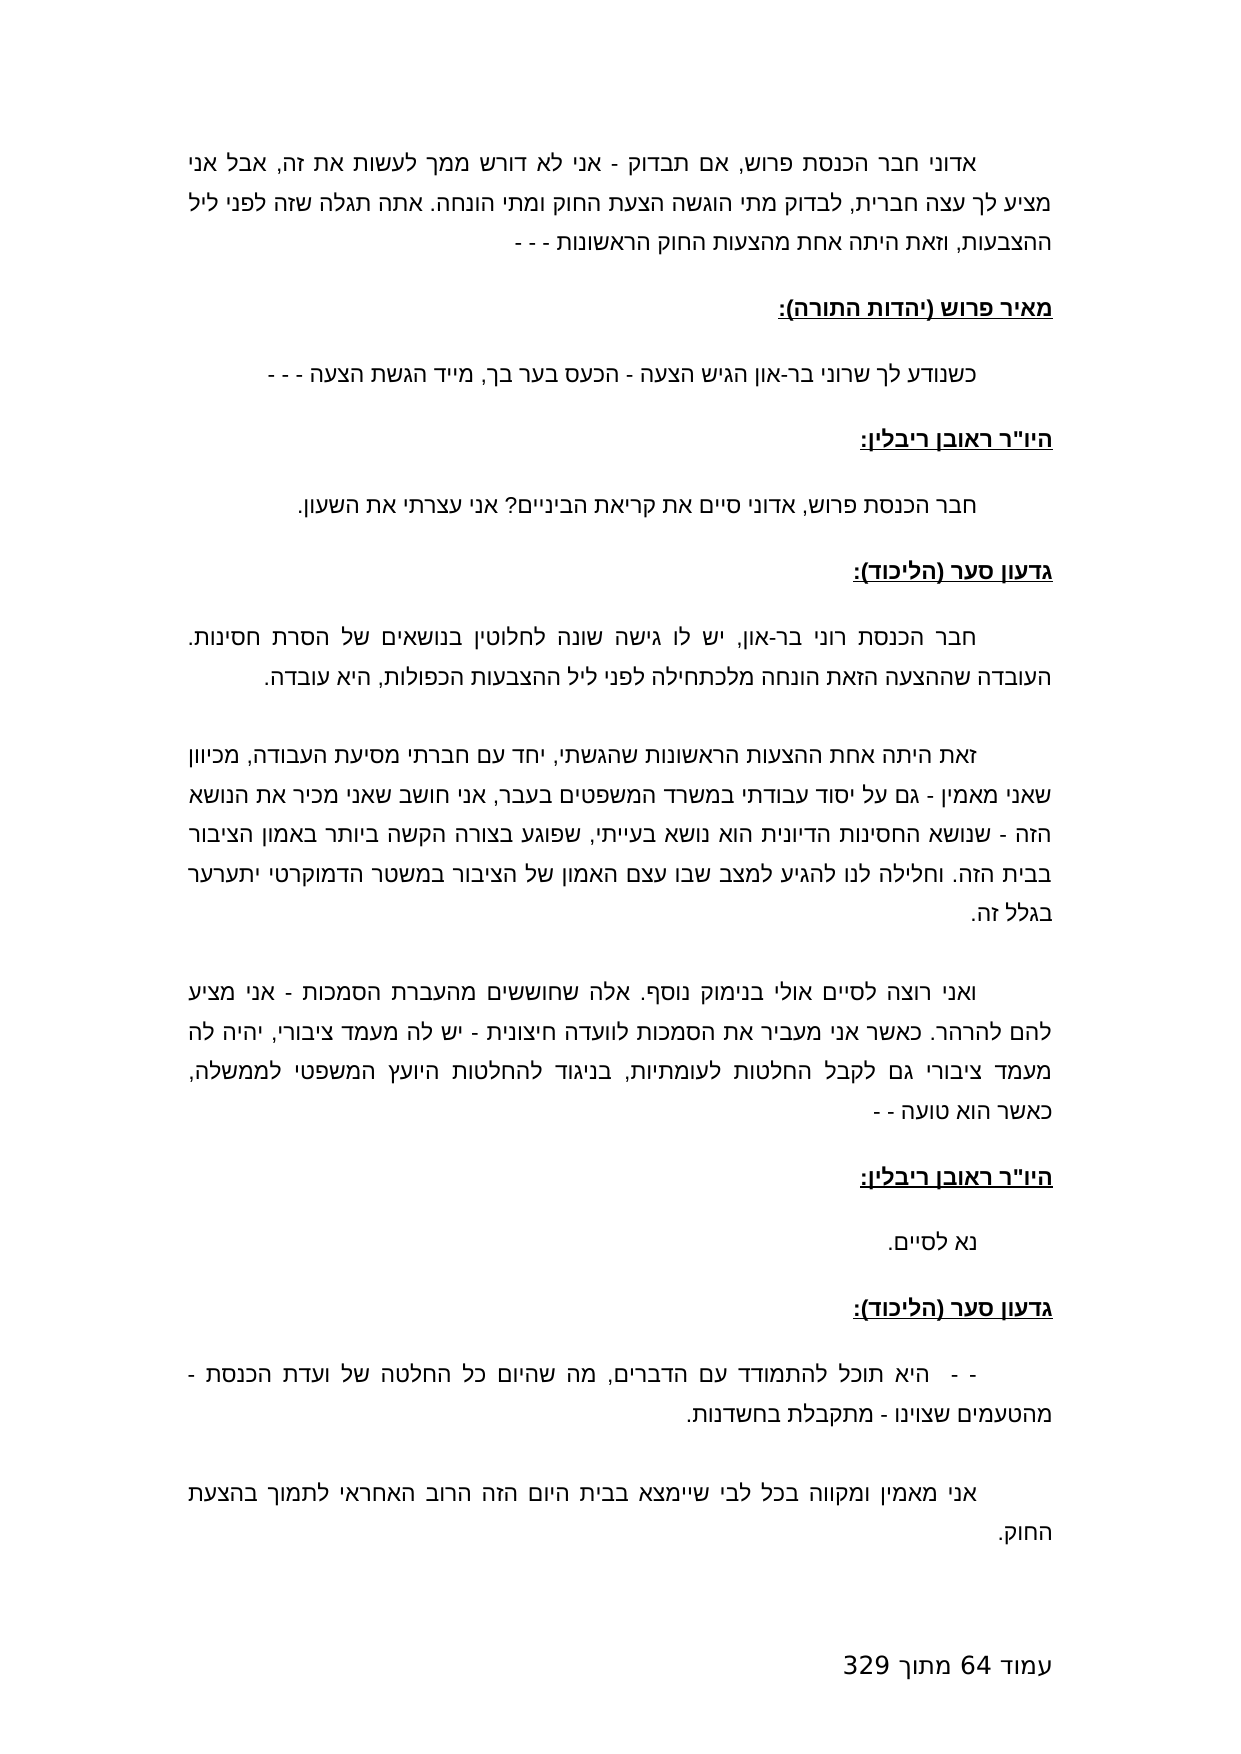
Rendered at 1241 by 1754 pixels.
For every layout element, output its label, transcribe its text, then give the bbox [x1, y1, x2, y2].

text גדעון סער (הליכוד): [187, 532, 1053, 584]
text חבר הכנסת פרוש, אדוני סיים את קריאת הביניים? אני עצרתי את השעון. [187, 492, 1053, 519]
text חבר הכנסת רוני בר-און, יש לו גישה שונה לחלוטין בנושאים של הסרת חסינות. העובדה שההצעה הזאת הונחה מלכתחילה לפני ליל ההצבעות הכפולות, היא עובדה. [187, 624, 1053, 690]
text היו"ר ראובן ריבלין: [187, 1137, 1053, 1190]
text היו"ר ראובן ריבלין: [187, 400, 1053, 453]
text אני מאמין ומקווה בכל לבי שיימצא בבית היום הזה הרוב האחראי לתמוך בהצעת החוק. [187, 1479, 1053, 1545]
text גדעון סער (הליכוד): [187, 1269, 1053, 1322]
text זאת היתה אחת ההצעות הראשונות שהגשתי, יחד עם חברתי מסיעת העבודה, מכיוון שאני מאמין - גם על יסוד עבודתי במשרד המשפטים בעבר, אני חושב שאני מכיר את הנושא הזה - שנושא החסינות הדיונית הוא נושא בעייתי, שפוגע בצורה הקשה ביותר באמון הציבור בבית הזה. וחלילה לנו להגיע למצב שבו עצם האמון של הציבור במשטר הדמוקרטי יתערער בגלל זה. [187, 742, 1053, 927]
text נא לסיים. [187, 1229, 1053, 1256]
text - - היא תוכל להתמודד עם הדברים, מה שהיום כל החלטה של ועדת הכנסת - מהטעמים שצוינו - מתקבלת בחשדנות. [187, 1361, 1053, 1427]
text מאיר פרוש (יהדות התורה): [187, 268, 1053, 321]
text אדוני חבר הכנסת פרוש, אם תבדוק - אני לא דורש ממך לעשות את זה, אבל אני מציע לך עצה חברית, לבדוק מתי הוגשה הצעת החוק ומתי הונחה. אתה תגלה שזה לפני ליל ההצבעות, וזאת היתה אחת מהצעות החוק הראשונות - - - [187, 150, 1053, 255]
text כשנודע לך שרוני בר-און הגיש הצעה - הכעס בער בך, מייד הגשת הצעה - - - [187, 361, 1053, 387]
text ואני רוצה לסיים אולי בנימוק נוסף. אלה שחוששים מהעברת הסמכות - אני מציע להם להרהר. כאשר אני מעביר את הסמכות לוועדה חיצונית - יש לה מעמד ציבורי, יהיה לה מעמד ציבורי גם לקבל החלטות לעומתיות, בניגוד להחלטות היועץ המשפטי לממשלה, כאשר הוא טועה - - [187, 979, 1053, 1124]
